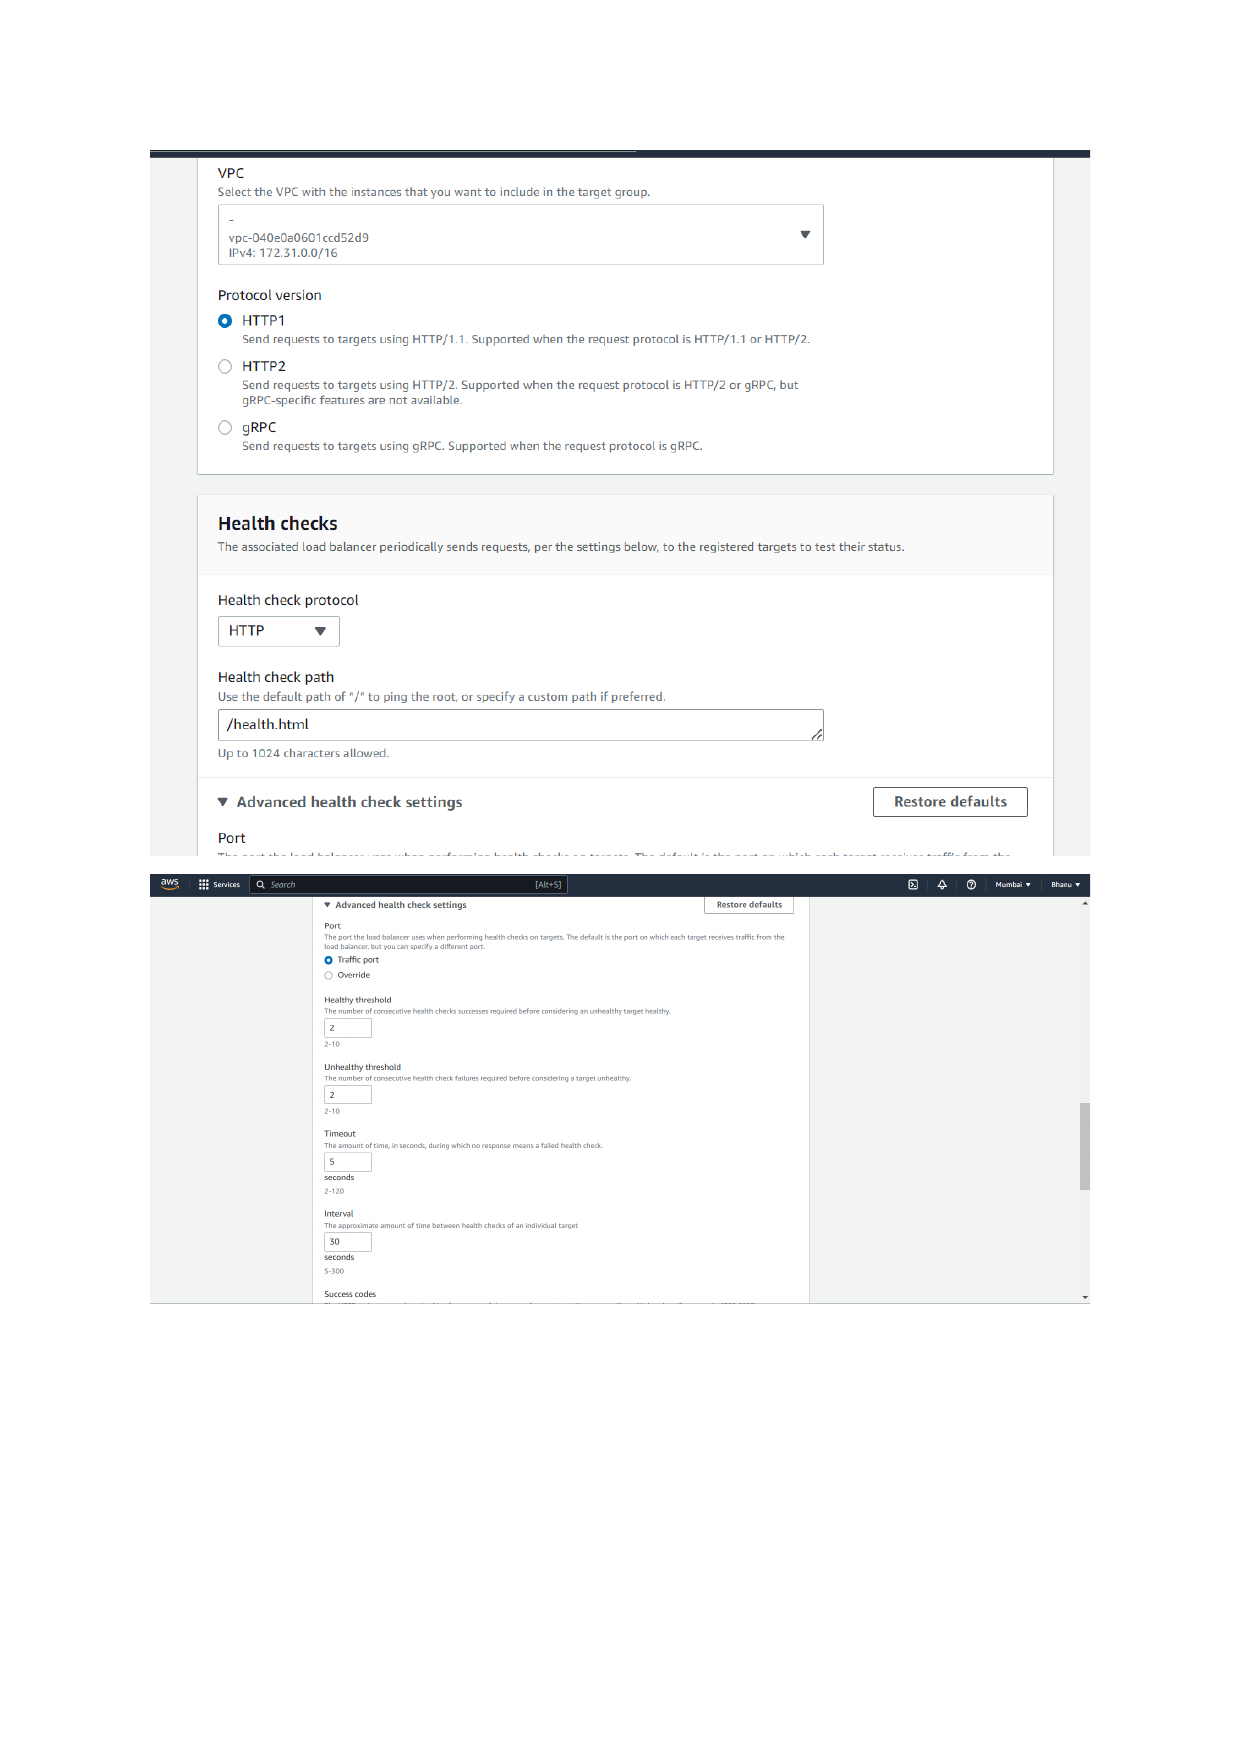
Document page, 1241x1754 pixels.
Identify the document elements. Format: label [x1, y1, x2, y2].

picture [150, 150, 1091, 856]
picture [150, 874, 1091, 1304]
